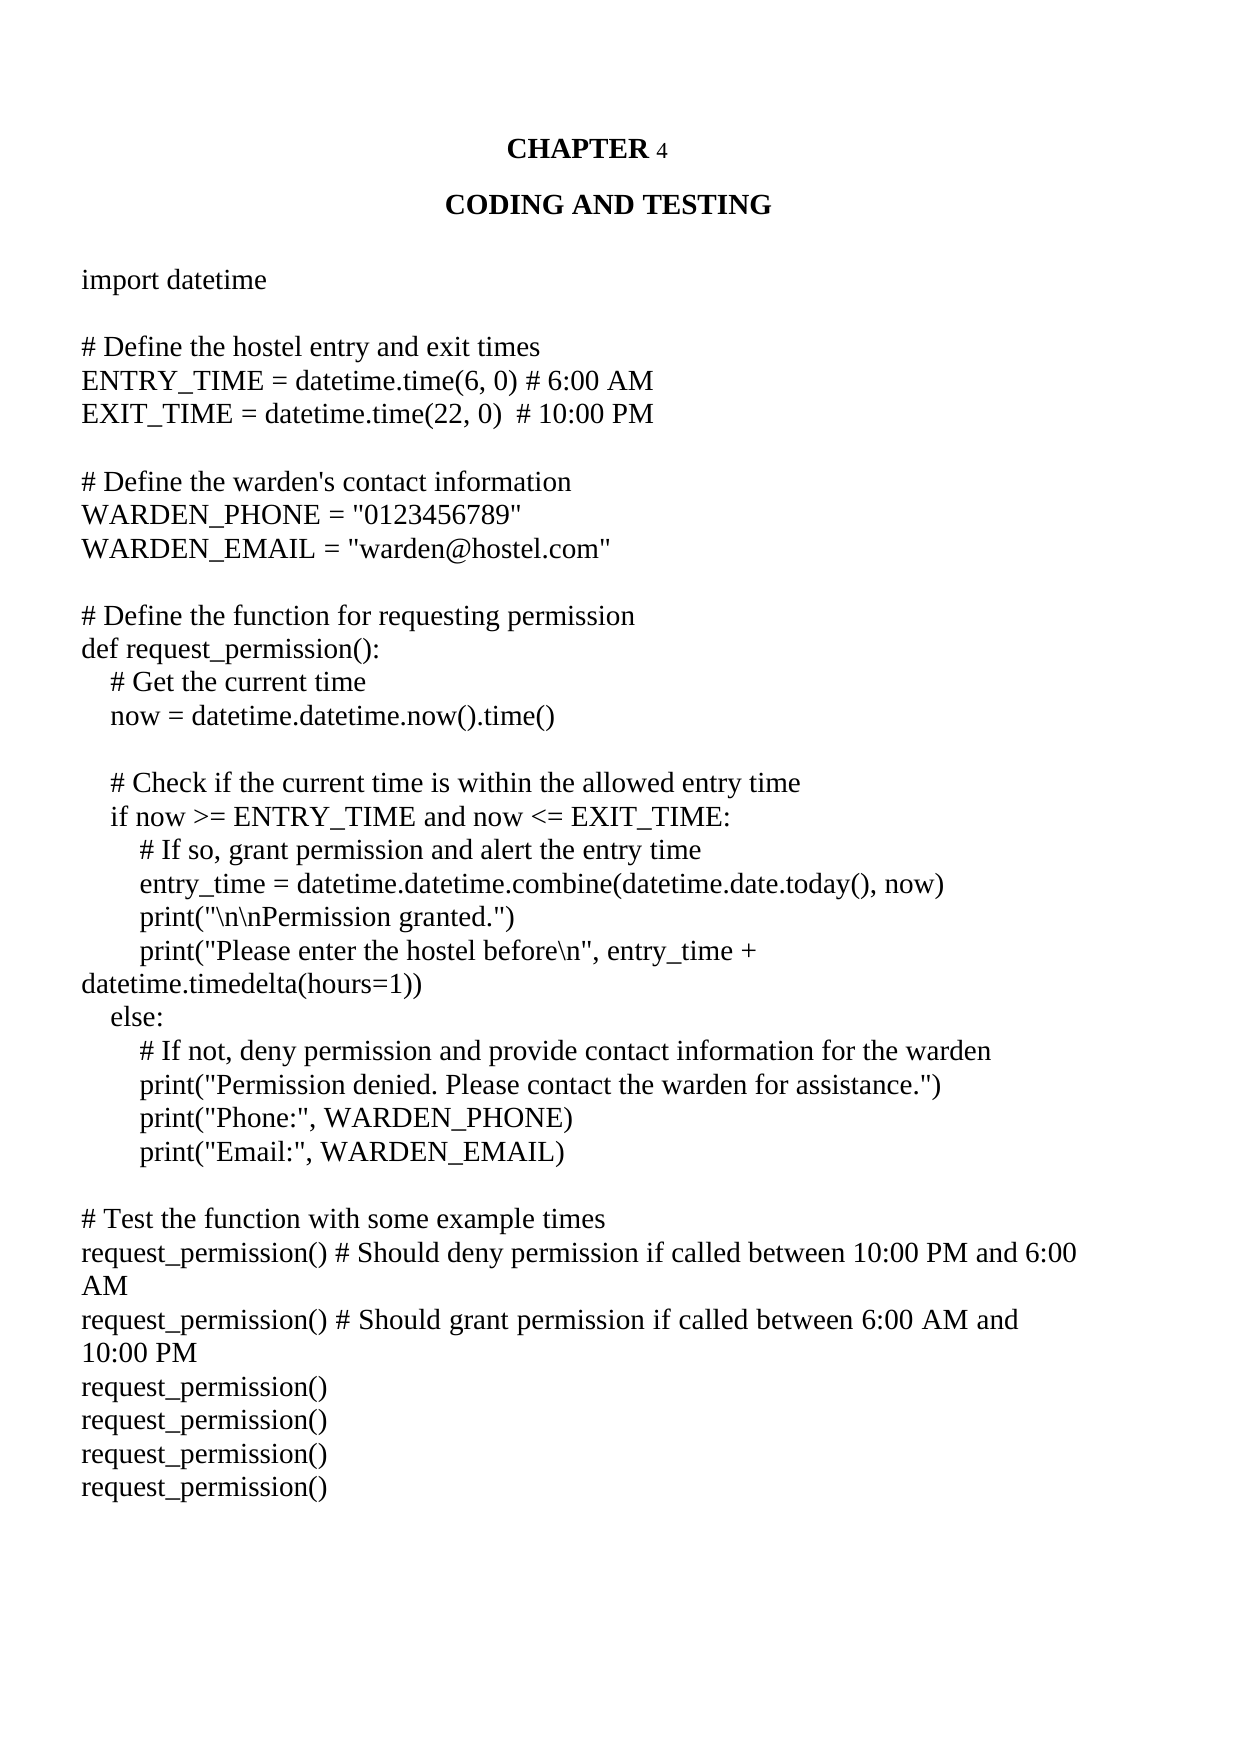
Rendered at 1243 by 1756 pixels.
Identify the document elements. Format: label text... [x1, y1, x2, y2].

text # If not, deny permission and provide contact information for the warden print("Permission denied. Please contact the warden for assistance.") print("Phone:", WARDEN_PHONE) [139, 1033, 993, 1134]
text request_permission() request_permission() request_permission() request_permission() [81, 1369, 329, 1503]
text print("Please enter the hostel before\n", entry_time + datetime.timedelta(hours=1)) [81, 933, 759, 1000]
text # Get the current time [110, 665, 1147, 698]
text entry_time = datetime.datetime.combine(datetime.date.today(), now) print("\n\nPermission granted.") [139, 866, 947, 933]
text import datetime [81, 262, 1147, 296]
text WARDEN_EMAIL = "warden@hostel.com" [81, 531, 1147, 564]
text # Define the function for requesting permission def request_permission(): [81, 598, 637, 665]
subtitle CODING AND TESTING [280, 187, 936, 221]
text # Define the hostel entry and exit times ENTRY_TIME = datetime.time(6, 0) # 6:00 AM EXIT_TIME = datetime.time(22, 0) # 10:00 PM [81, 329, 722, 430]
text now = datetime.datetime.now().time() [110, 698, 1147, 732]
text request_permission() # Should deny permission if called between 10:00 PM and 6:00 AM [81, 1235, 1116, 1302]
text # Define the warden's contact information WARDEN_PHONE = "0123456789" [81, 464, 574, 531]
text # Test the function with some example times [81, 1201, 1147, 1235]
text request_permission() # Should grant permission if called between 6:00 AM and 10:00 PM [81, 1302, 1019, 1369]
text # If so, grant permission and alert the entry time [139, 832, 1147, 866]
text # Check if the current time is within the allowed entry time if now >= ENTRY_TIME and now <= EXIT_TIME: [110, 765, 803, 832]
text print("Email:", WARDEN_EMAIL) [139, 1134, 1147, 1168]
text else: [110, 1000, 1147, 1033]
